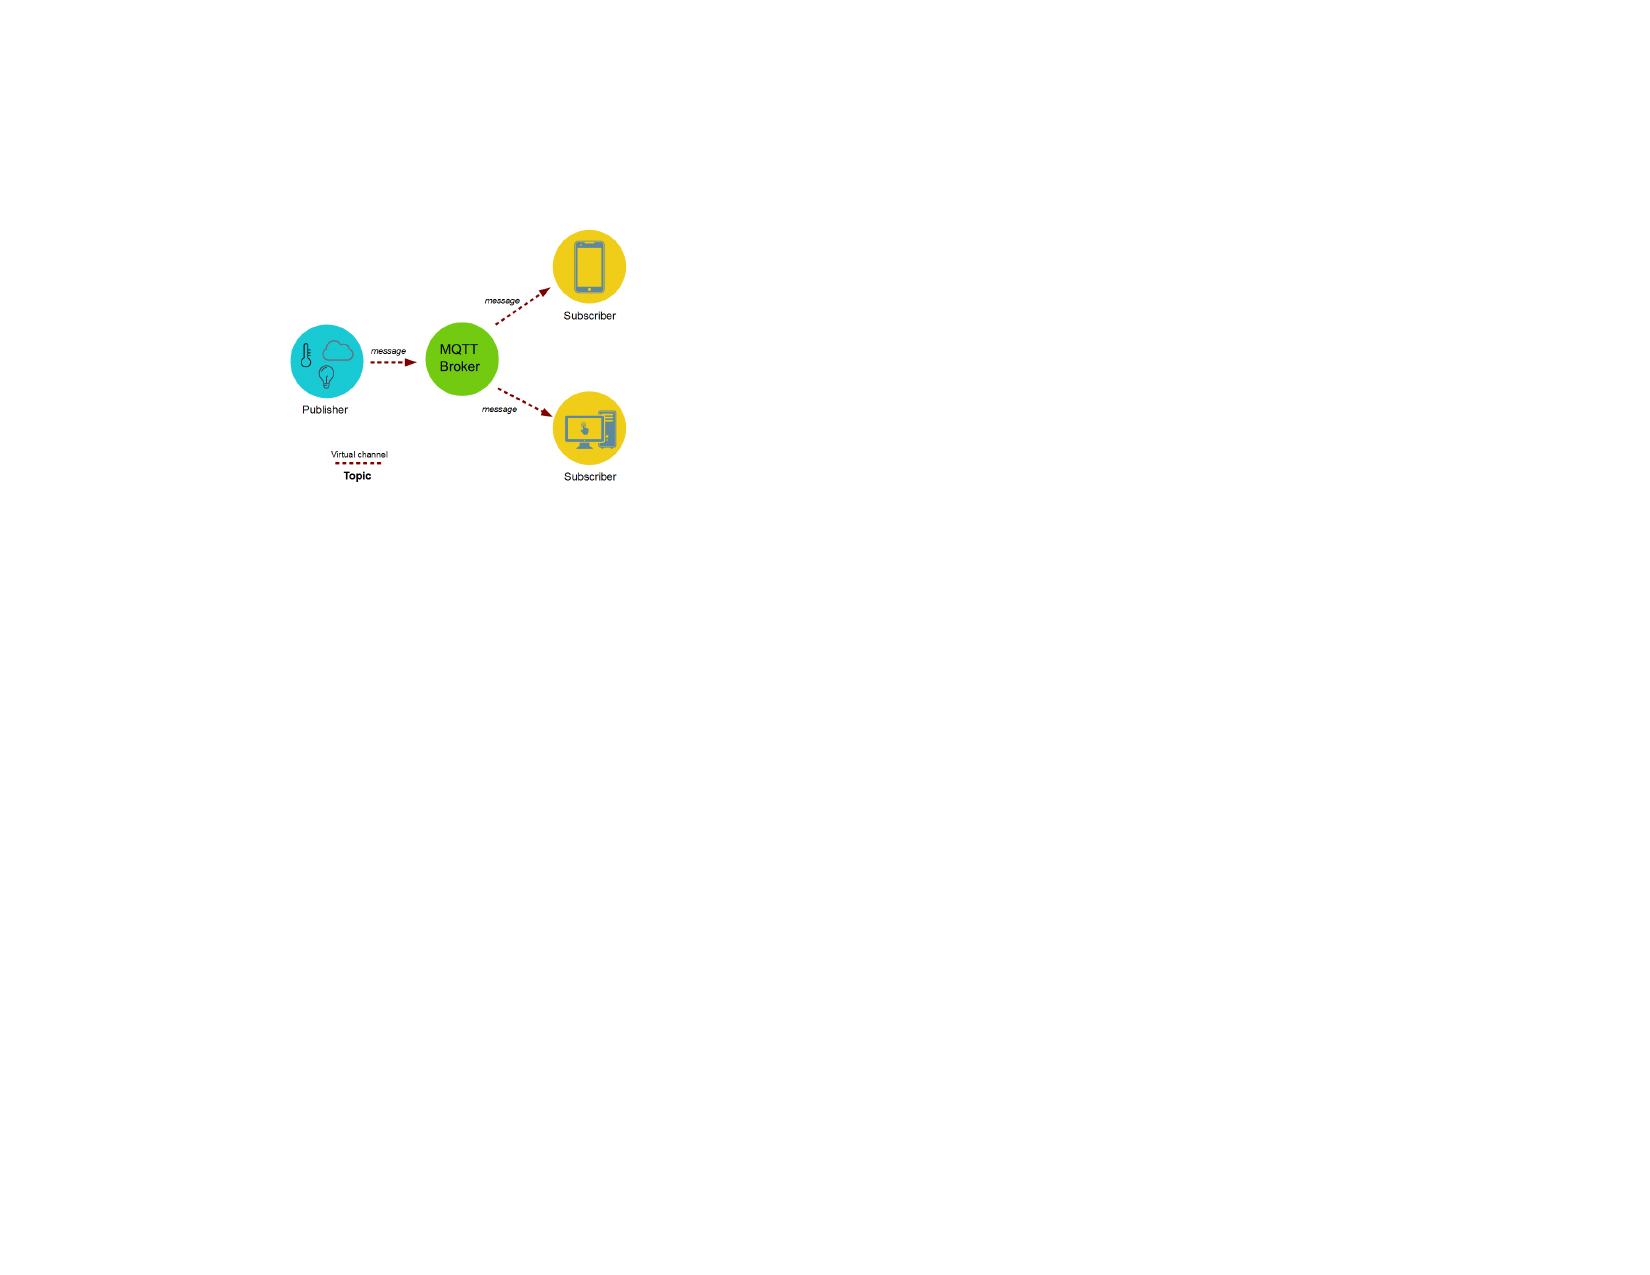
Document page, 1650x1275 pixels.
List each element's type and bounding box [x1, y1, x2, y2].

picture [286, 224, 632, 488]
